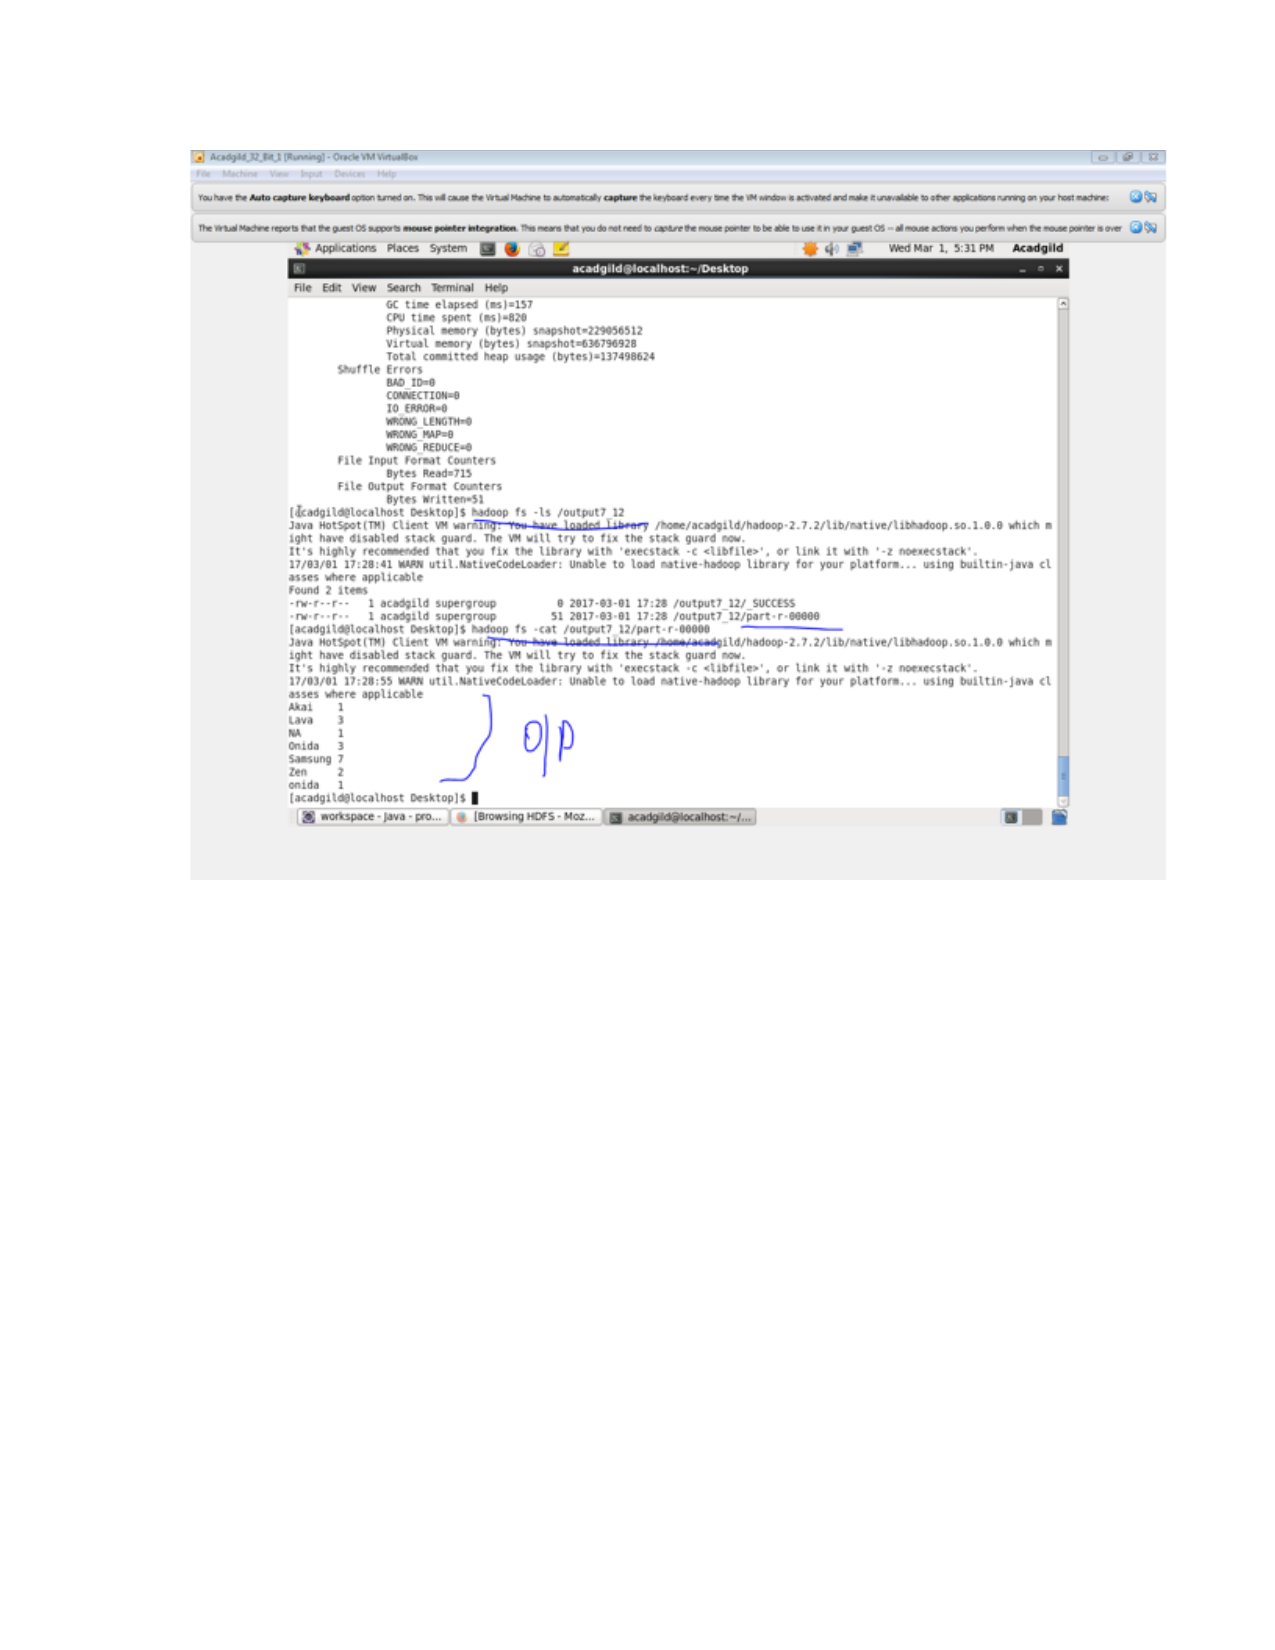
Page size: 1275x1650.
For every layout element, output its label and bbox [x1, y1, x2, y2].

picture [150, 150, 1232, 880]
